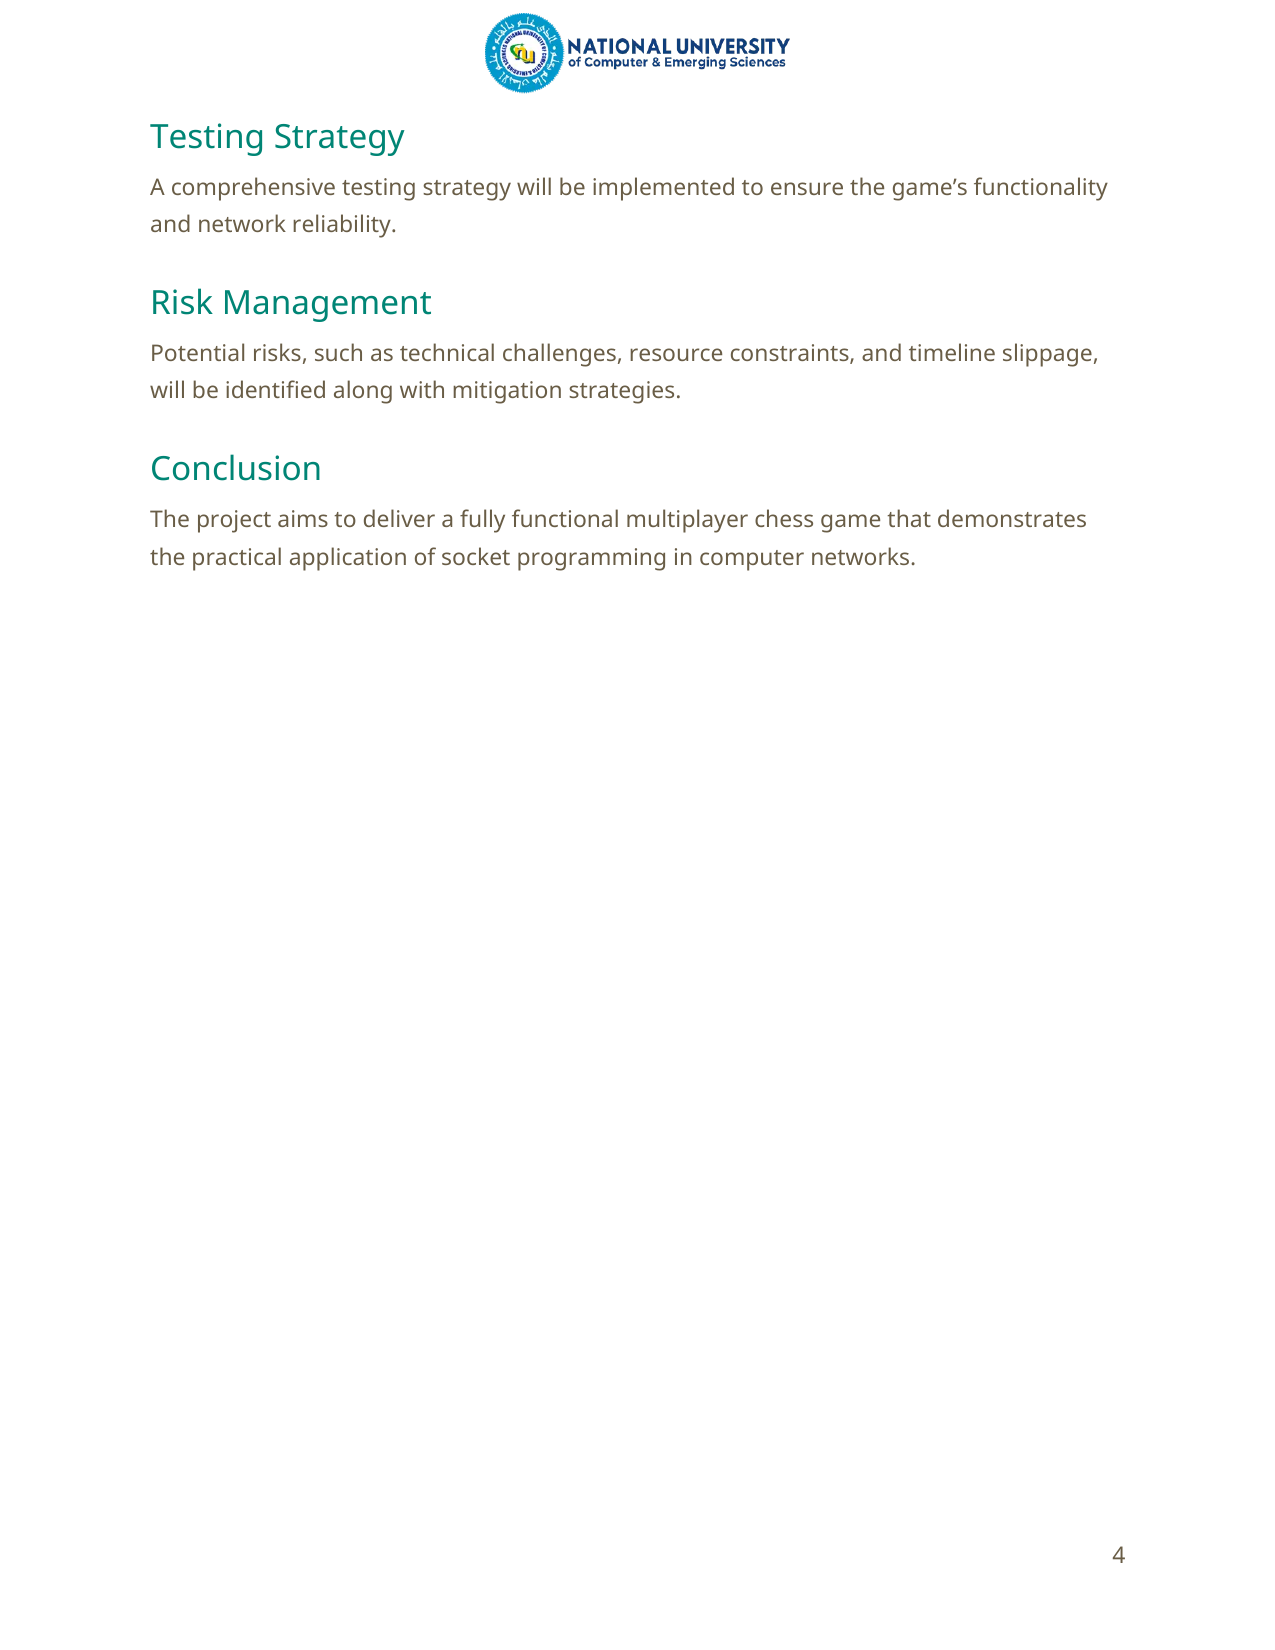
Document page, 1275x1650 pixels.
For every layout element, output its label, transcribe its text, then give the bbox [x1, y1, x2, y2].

text Potential risks, such as technical challenges, resource constraints, and timeline slippage, will be identified along with mitigation strategies. [150, 337, 1125, 405]
subtitle Testing Strategy [150, 112, 1125, 158]
subtitle Risk Management [150, 279, 1125, 324]
picture [480, 12, 795, 95]
text A comprehensive testing strategy will be implemented to ensure the game’s functionality and network reliability. [150, 170, 1125, 239]
text The project aims to deliver a fully functional multiplayer chess game that demonstrates the practical application of socket programming in computer networks. [150, 503, 1125, 572]
subtitle Conclusion [150, 445, 1125, 490]
